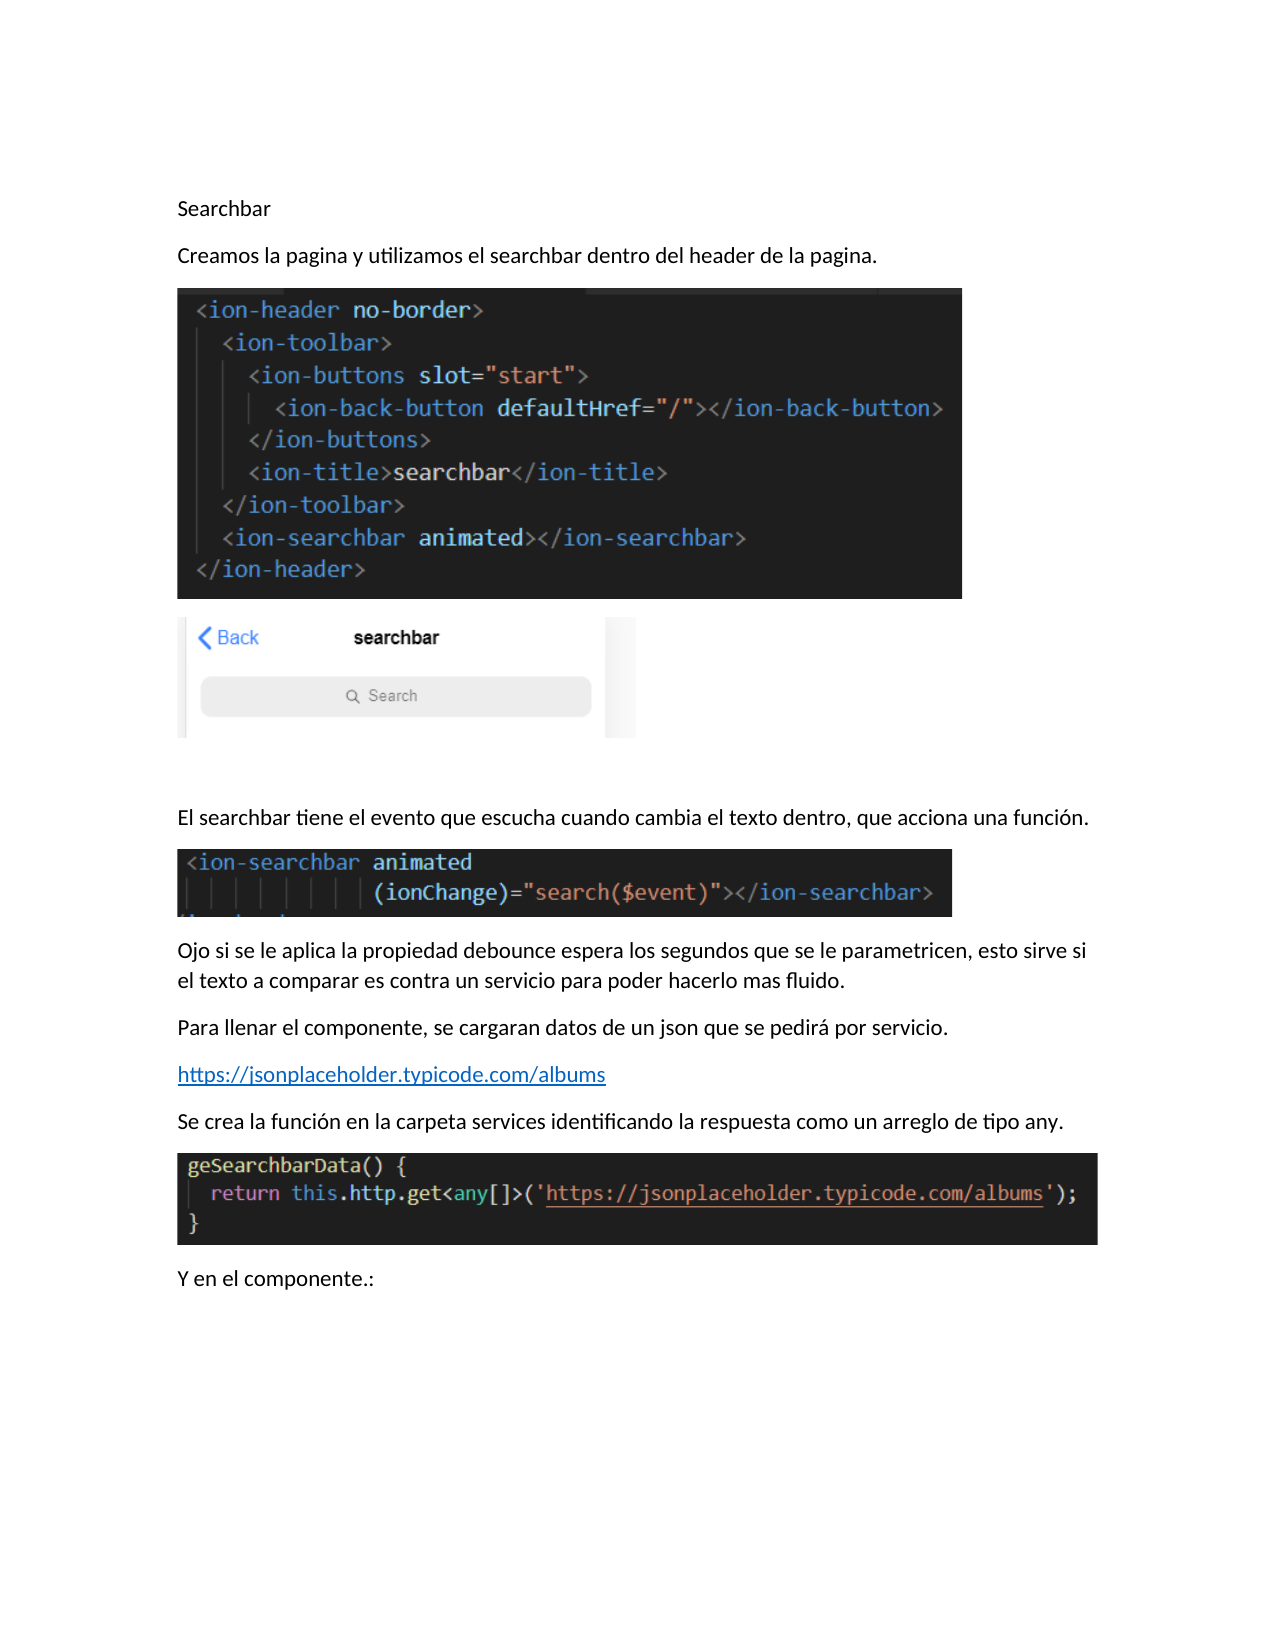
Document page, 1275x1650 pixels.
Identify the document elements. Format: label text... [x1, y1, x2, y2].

text Ojo si se le aplica la propiedad debounce espera los segundos que se le parametricen, esto sirve si el texto a comparar es contra un servicio para poder hacerlo mas fluido. [177, 936, 1098, 994]
text https://jsonplaceholder.typicode.com/albums [177, 1060, 1098, 1088]
text Para llenar el componente, se cargaran datos de un json que se pedirá por servicio. [177, 1013, 1098, 1041]
text Y en el componente.: [177, 1264, 1098, 1292]
picture [177, 288, 963, 599]
text El searchbar tiene el evento que escucha cuando cambia el texto dentro, que acciona una función. [177, 803, 1098, 831]
picture [177, 1153, 1098, 1245]
picture [177, 617, 636, 738]
picture [177, 849, 953, 917]
text Creamos la pagina y utilizamos el searchbar dentro del header de la pagina. [177, 241, 1098, 269]
text Searchbar [177, 194, 1098, 222]
text Se crea la función en la carpeta services identificando la respuesta como un arreglo de tipo any. [177, 1107, 1098, 1135]
